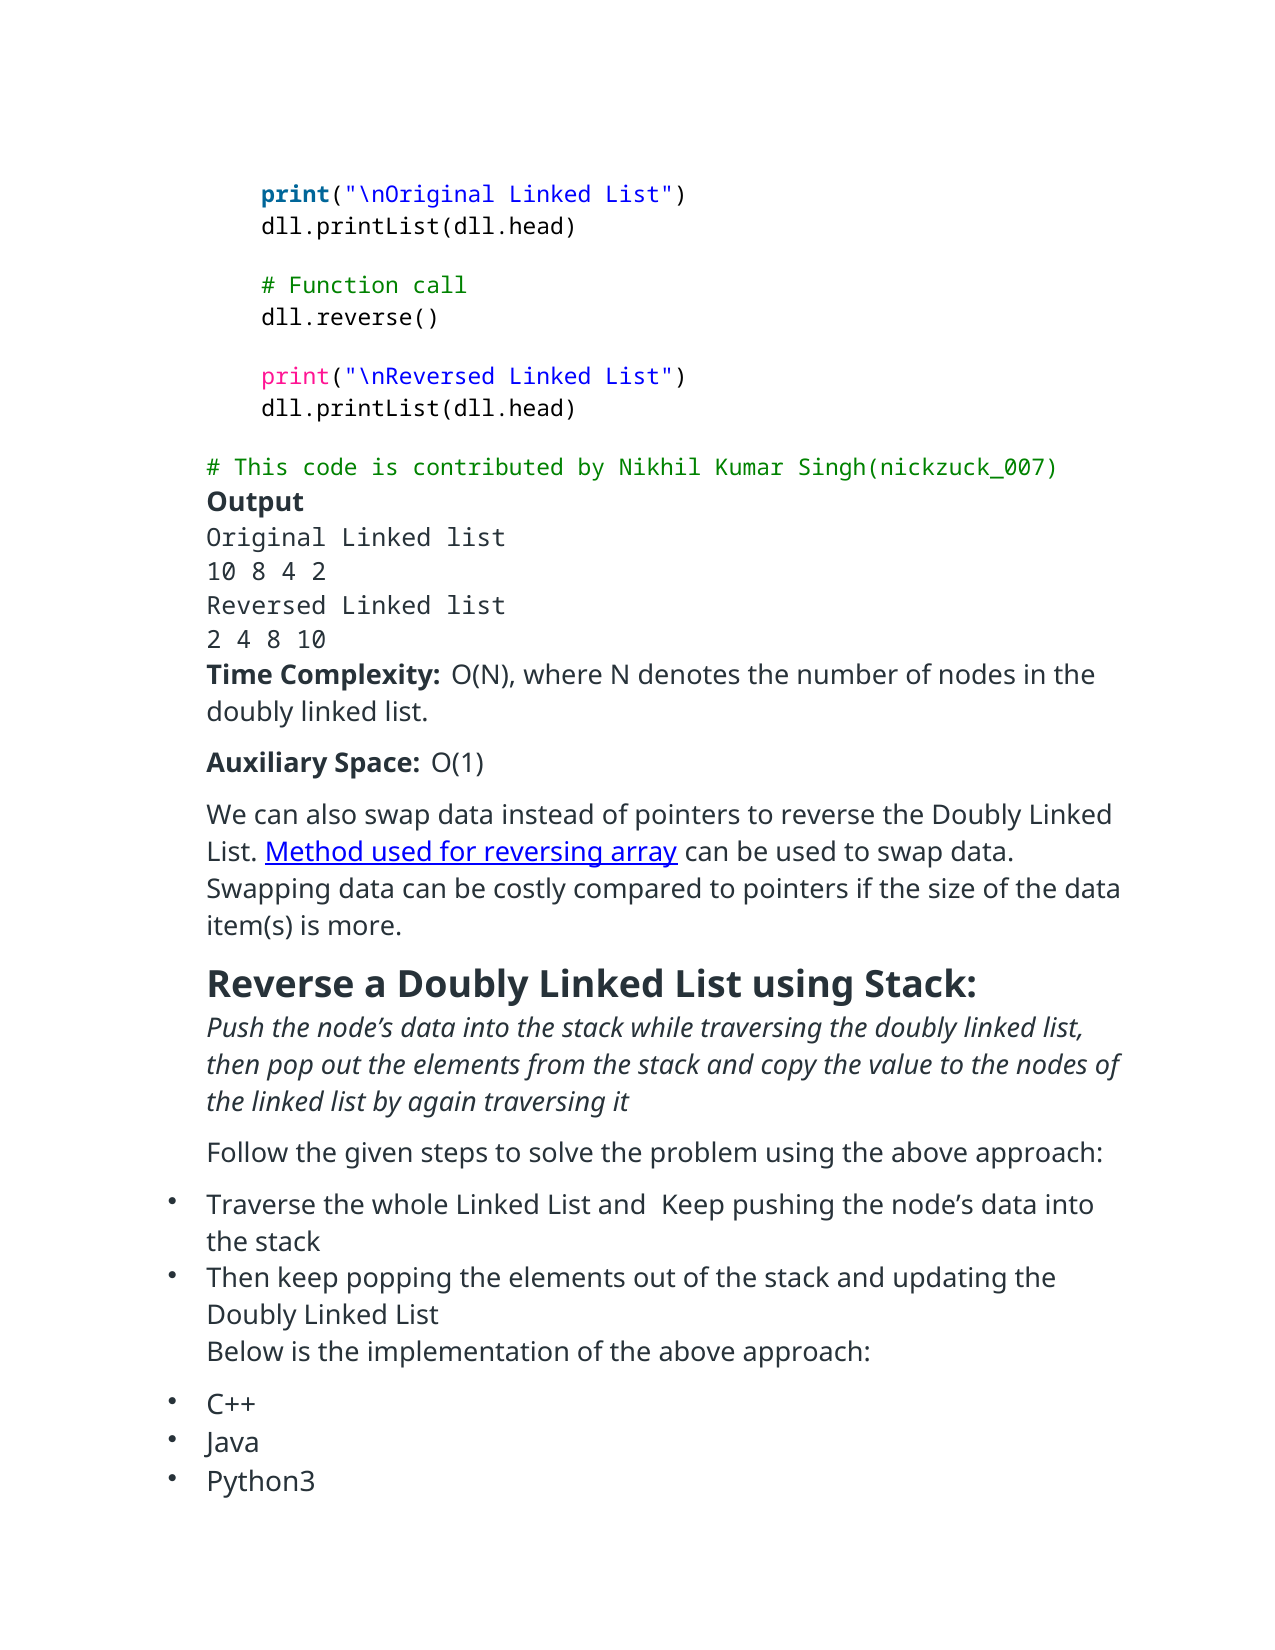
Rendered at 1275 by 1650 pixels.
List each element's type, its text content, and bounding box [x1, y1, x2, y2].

text Output [206, 482, 1125, 519]
text Follow the given steps to solve the problem using the above approach: [206, 1134, 1125, 1171]
text dll.reverse() [206, 301, 1125, 332]
list Traverse the whole Linked List and Keep pushing the node’s data into the stack [169, 1185, 1125, 1259]
list C++ [169, 1384, 1125, 1422]
text print("\nOriginal Linked List") [206, 178, 1125, 210]
text Original Linked list 10 8 4 2 Reversed Linked list 2 4 8 10 [206, 519, 1125, 656]
text dll.printList(dll.head) [206, 210, 1125, 241]
text We can also swap data instead of pointers to reverse the Doubly Linked List. Method used for reversing array can be used to swap data. Swapping data can be costly compared to pointers if the size of the data item(s) is more. [206, 795, 1125, 943]
text Below is the implementation of the above approach: [206, 1333, 1125, 1369]
text dll.printList(dll.head) [206, 392, 1125, 423]
text Push the node’s data into the stack while traversing the doubly linked list, then pop out the elements from the stack and copy the value to the nodes of the linked list by again traversing it [206, 1008, 1125, 1119]
text print("\nReversed Linked List") [206, 360, 1125, 392]
list Then keep popping the elements out of the stack and updating the Doubly Linked List [169, 1259, 1125, 1333]
text Time Complexity: O(N), where N denotes the number of nodes in the doubly linked list. [206, 656, 1125, 729]
list Java [169, 1422, 1125, 1461]
text # This code is contributed by Nikhil Kumar Singh(nickzuck_007) [206, 451, 1125, 482]
text Reverse a Doubly Linked List using Stack: [206, 957, 1125, 1008]
text Auxiliary Space: O(1) [206, 744, 1125, 781]
list Python3 [169, 1461, 1125, 1499]
text # Function call [206, 269, 1125, 301]
